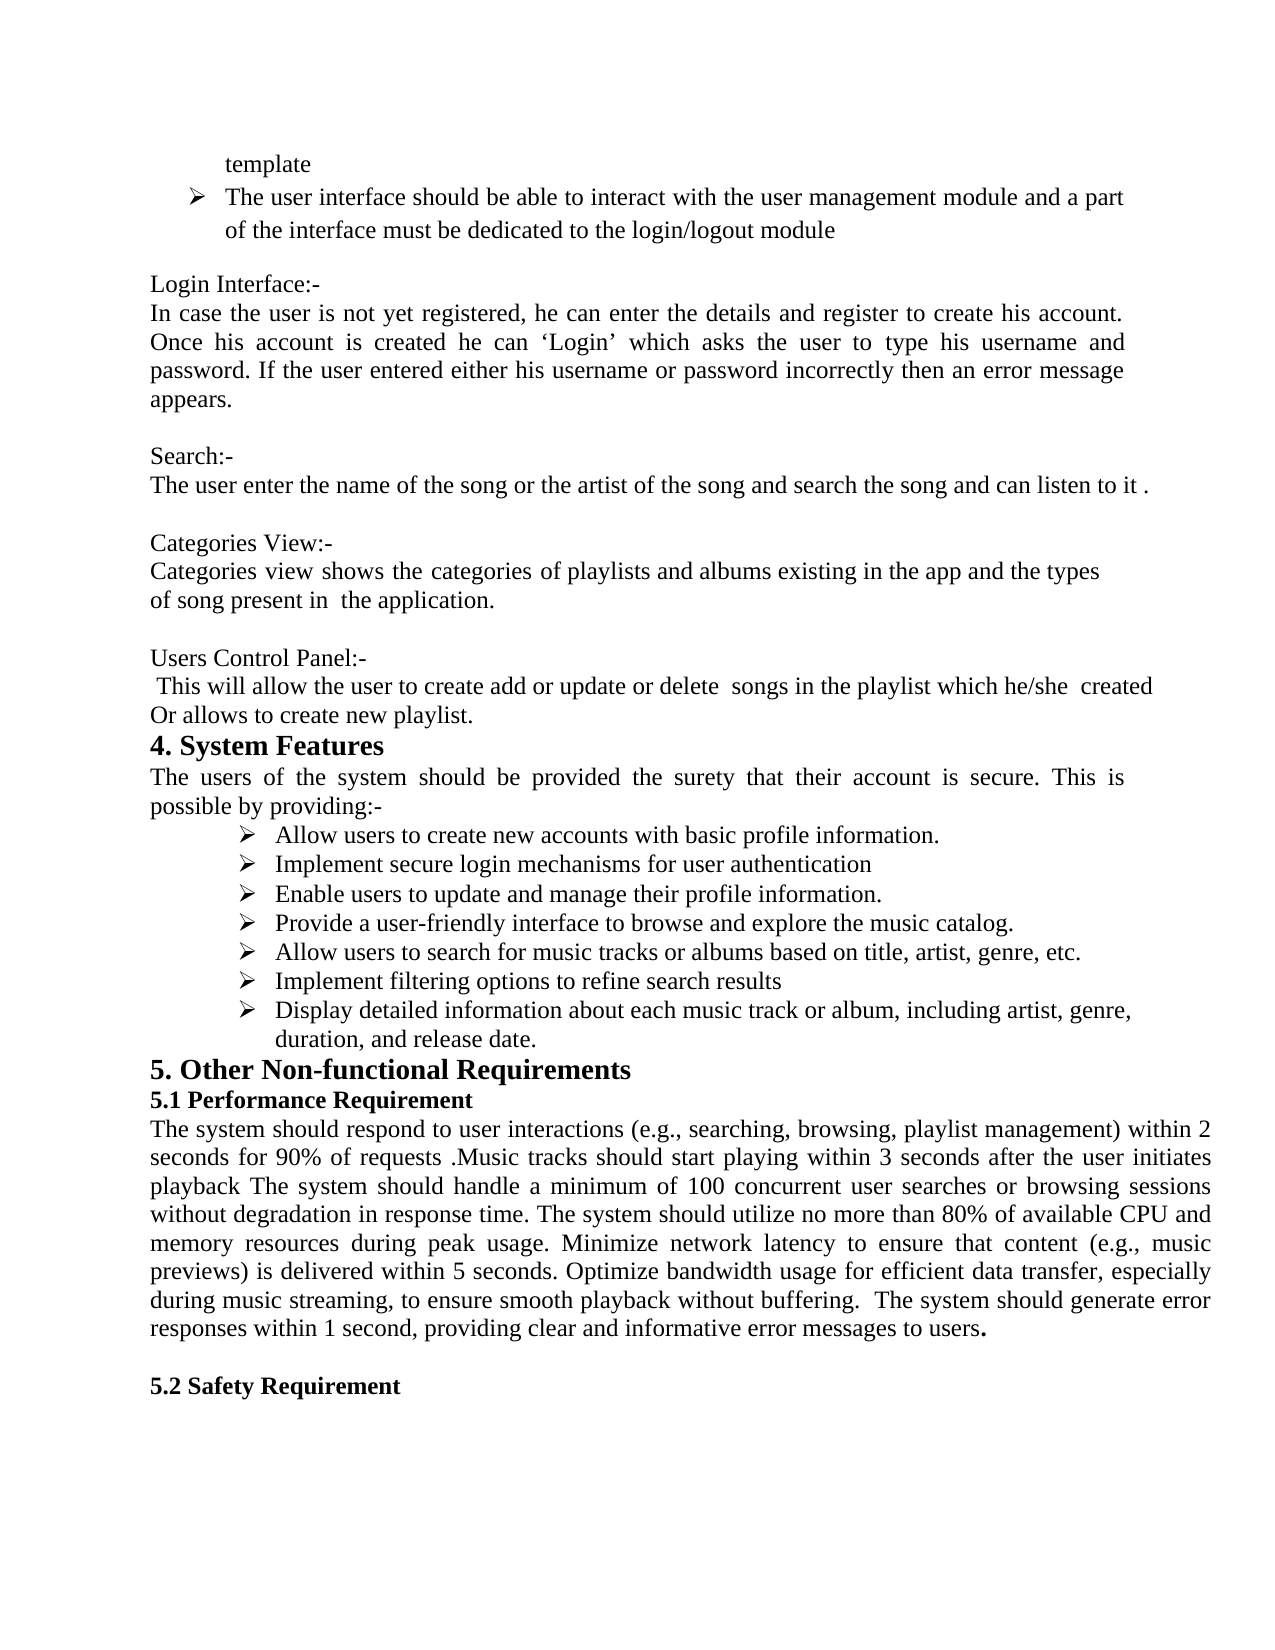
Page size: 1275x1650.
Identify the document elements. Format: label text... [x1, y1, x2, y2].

text This will allow the user to create add or update or delete songs in the playlist which he/she created [150, 671, 1212, 700]
subtitle Performance Requirement [150, 1086, 1212, 1115]
text Search:- [150, 442, 1212, 470]
text In case the user is not yet registered, he can enter the details and register to create his account. Once his account is created he can ‘Login’ which asks the user to type his username and password. If the user entered either his username or password incorrectly then an error message appears. [150, 298, 1125, 413]
text Or allows to create new playlist. [150, 700, 1212, 729]
text template [225, 149, 1212, 178]
list Implement secure login mechanisms for user authentication [237, 849, 1212, 878]
list Implement filtering options to refine search results [237, 966, 1212, 995]
text The user enter the name of the song or the artist of the song and search the song and can listen to it . [150, 470, 1212, 499]
list Provide a user-friendly interface to browse and explore the music catalog. [237, 908, 1212, 937]
subtitle Safety Requirement [150, 1371, 1212, 1400]
text Categories View:- [150, 528, 1212, 556]
list Allow users to search for music tracks or albums based on title, artist, genre, etc. [237, 937, 1212, 966]
text Login Interface:- [150, 269, 1212, 298]
subtitle System Features [150, 729, 1212, 762]
text The users of the system should be provided the surety that their account is secure. This is possible by providing:- [150, 762, 1124, 820]
list Enable users to update and manage their profile information. [237, 879, 1212, 907]
subtitle Other Non-functional Requirements [150, 1053, 1212, 1086]
list The user interface should be able to interact with the user management module and a part of the interface must be dedicated to the login/logout module [187, 182, 1125, 244]
subtitle The system should respond to user interactions (e.g., searching, browsing, playlist management) within 2 seconds for 90% of requests .Music tracks should start playing within 3 seconds after the user initiates playback The system should handle a minimum of 100 concurrent user searches or browsing sessions without degradation in response time. The system should utilize no more than 80% of available CPU and memory resources during peak usage. Minimize network latency to ensure that content (e.g., music previews) is delivered within 5 seconds. Optimize bandwidth usage for efficient data transfer, especially during music streaming, to ensure smooth playback without buffering. The system should generate error responses within 1 second, providing clear and informative error messages to users. [150, 1115, 1212, 1342]
text Users Control Panel:- [150, 643, 1212, 671]
list Display detailed information about each music track or album, including artist, genre, duration, and release date. [237, 995, 1212, 1053]
list Allow users to create new accounts with basic profile information. [237, 820, 1212, 849]
text Categories view shows the categories of playlists and albums existing in the app and the types of song present in the application. [150, 556, 1126, 614]
